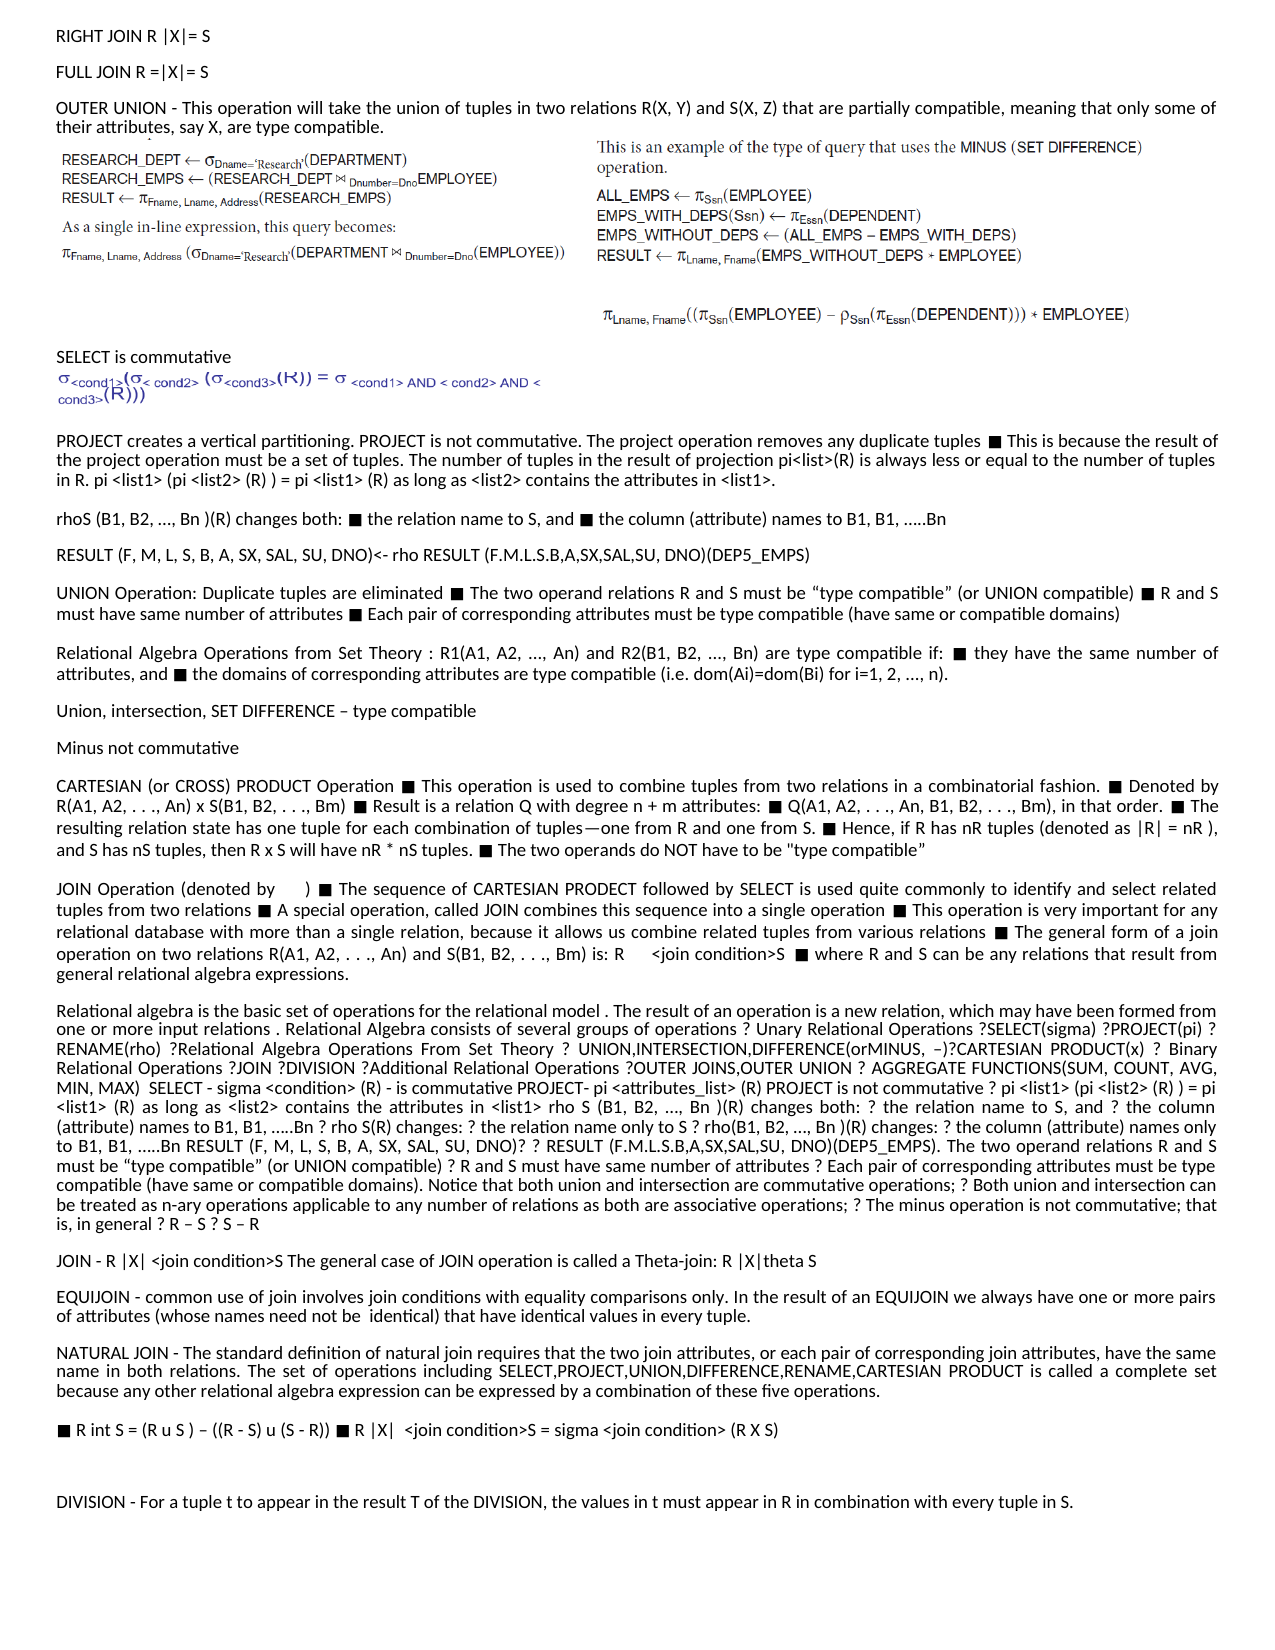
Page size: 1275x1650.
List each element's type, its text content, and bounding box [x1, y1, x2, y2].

text Minus not commutative [56, 738, 1219, 758]
text CARTESIAN (or CROSS) PRODUCT Operation ◼ This operation is used to combine tuples from two relations in a combinatorial fashion. ◼ Denoted by R(A1, A2, . . ., An) x S(B1, B2, . . ., Bm) ◼ Result is a relation Q with degree n + m attributes: ◼ Q(A1, A2, . . ., An, B1, B2, . . ., Bm), in that order. ◼ The resulting relation state has one tuple for each combination of tuples—one from R and one from S. ◼ Hence, if R has nR tuples (denoted as |R| = nR ), and S has nS tuples, then R x S will have nR * nS tuples. ◼ The two operands do NOT have to be "type compatible” [56, 775, 1219, 862]
text Relational algebra is the basic set of operations for the relational model . The result of an operation is a new relation, which may have been formed from one or more input relations . Relational Algebra consists of several groups of operations ? Unary Relational Operations ?SELECT(sigma) ?PROJECT(pi) ?RENAME(rho) ?Relational Algebra Operations From Set Theory ? UNION,INTERSECTION,DIFFERENCE(orMINUS, –)?CARTESIAN PRODUCT(x) ? Binary Relational Operations ?JOIN ?DIVISION ?Additional Relational Operations ?OUTER JOINS,OUTER UNION ? AGGREGATE FUNCTIONS(SUM, COUNT, AVG, MIN, MAX) SELECT - sigma <condition> (R) - is commutative PROJECT- pi <attributes_list> (R) PROJECT is not commutative ? pi <list1> (pi <list2> (R) ) = pi <list1> (R) as long as <list2> contains the attributes in <list1> rho S (B1, B2, …, Bn )(R) changes both: ? the relation name to S, and ? the column (attribute) names to B1, B1, …..Bn ? rho S(R) changes: ? the relation name only to S ? rho(B1, B2, …, Bn )(R) changes: ? the column (attribute) names only to B1, B1, …..Bn RESULT (F, M, L, S, B, A, SX, SAL, SU, DNO)? ? RESULT (F.M.L.S.B,A,SX,SAL,SU, DNO)(DEP5_EMPS). The two operand relations R and S must be “type compatible” (or UNION compatible) ? R and S must have same number of attributes ? Each pair of corresponding attributes must be type compatible (have same or compatible domains). Notice that both union and intersection are commutative operations; ? Both union and intersection can be treated as n-ary operations applicable to any number of relations as both are associative operations; ? The minus operation is not commutative; that is, in general ? R – S ? S – R [56, 1001, 1219, 1235]
text OUTER UNION - This operation will take the union of tuples in two relations R(X, Y) and S(X, Z) that are partially compatible, meaning that only some of their attributes, say X, are type compatible. [56, 99, 1219, 138]
text PROJECT creates a vertical partitioning. PROJECT is not commutative. The project operation removes any duplicate tuples ◼ This is because the result of the project operation must be a set of tuples. The number of tuples in the result of projection pi<list>(R) is always less or equal to the number of tuples in R. pi <list1> (pi <list2> (R) ) = pi <list1> (R) as long as <list2> contains the attributes in <list1>. [56, 430, 1219, 491]
text NATURAL JOIN - The standard definition of natural join requires that the two join attributes, or each pair of corresponding join attributes, have the same name in both relations. The set of operations including SELECT,PROJECT,UNION,DIFFERENCE,RENAME,CARTESIAN PRODUCT is called a complete set because any other relational algebra expression can be expressed by a combination of these five operations. [56, 1344, 1219, 1402]
text FULL JOIN R =|X|= S [56, 63, 1219, 83]
picture [56, 372, 556, 408]
text RESULT (F, M, L, S, B, A, SX, SAL, SU, DNO)<- rho RESULT (F.M.L.S.B,A,SX,SAL,SU, DNO)(DEP5_EMPS) [56, 546, 1219, 566]
text RIGHT JOIN R |X|= S [56, 27, 1219, 46]
picture [592, 138, 1145, 268]
text rhoS (B1, B2, …, Bn )(R) changes both: ◼ the relation name to S, and ◼ the column (attribute) names to B1, B1, …..Bn [56, 508, 1219, 529]
text ◼ R int S = (R u S ) – ((R - S) u (S - R)) ◼ R |X| <join condition>S = sigma <join condition> (R X S) [56, 1419, 1219, 1440]
picture [600, 305, 1136, 327]
picture [56, 138, 588, 268]
text Relational Algebra Operations from Set Theory : R1(A1, A2, ..., An) and R2(B1, B2, ..., Bn) are type compatible if: ◼ they have the same number of attributes, and ◼ the domains of corresponding attributes are type compatible (i.e. dom(Ai)=dom(Bi) for i=1, 2, ..., n). [56, 642, 1219, 686]
text UNION Operation: Duplicate tuples are eliminated ◼ The two operand relations R and S must be “type compatible” (or UNION compatible) ◼ R and S must have same number of attributes ◼ Each pair of corresponding attributes must be type compatible (have same or compatible domains) [56, 582, 1219, 626]
text JOIN Operation (denoted by ) ◼ The sequence of CARTESIAN PRODECT followed by SELECT is used quite commonly to identify and select related tuples from two relations ◼ A special operation, called JOIN combines this sequence into a single operation ◼ This operation is very important for any relational database with more than a single relation, because it allows us combine related tuples from various relations ◼ The general form of a join operation on two relations R(A1, A2, . . ., An) and S(B1, B2, . . ., Bm) is: R <join condition>S ◼ where R and S can be any relations that result from general relational algebra expressions. [56, 878, 1219, 985]
text DIVISION - For a tuple t to appear in the result T of the DIVISION, the values in t must appear in R in combination with every tuple in S. [56, 1493, 1219, 1513]
text SELECT is commutative [56, 347, 1219, 367]
text EQUIJOIN - common use of join involves join conditions with equality comparisons only. In the result of an EQUIJOIN we always have one or more pairs of attributes (whose names need not be identical) that have identical values in every tuple. [56, 1288, 1219, 1327]
text JOIN - R |X| <join condition>S The general case of JOIN operation is called a Theta-join: R |X|theta S [56, 1252, 1219, 1271]
text Union, intersection, SET DIFFERENCE – type compatible [56, 702, 1219, 722]
